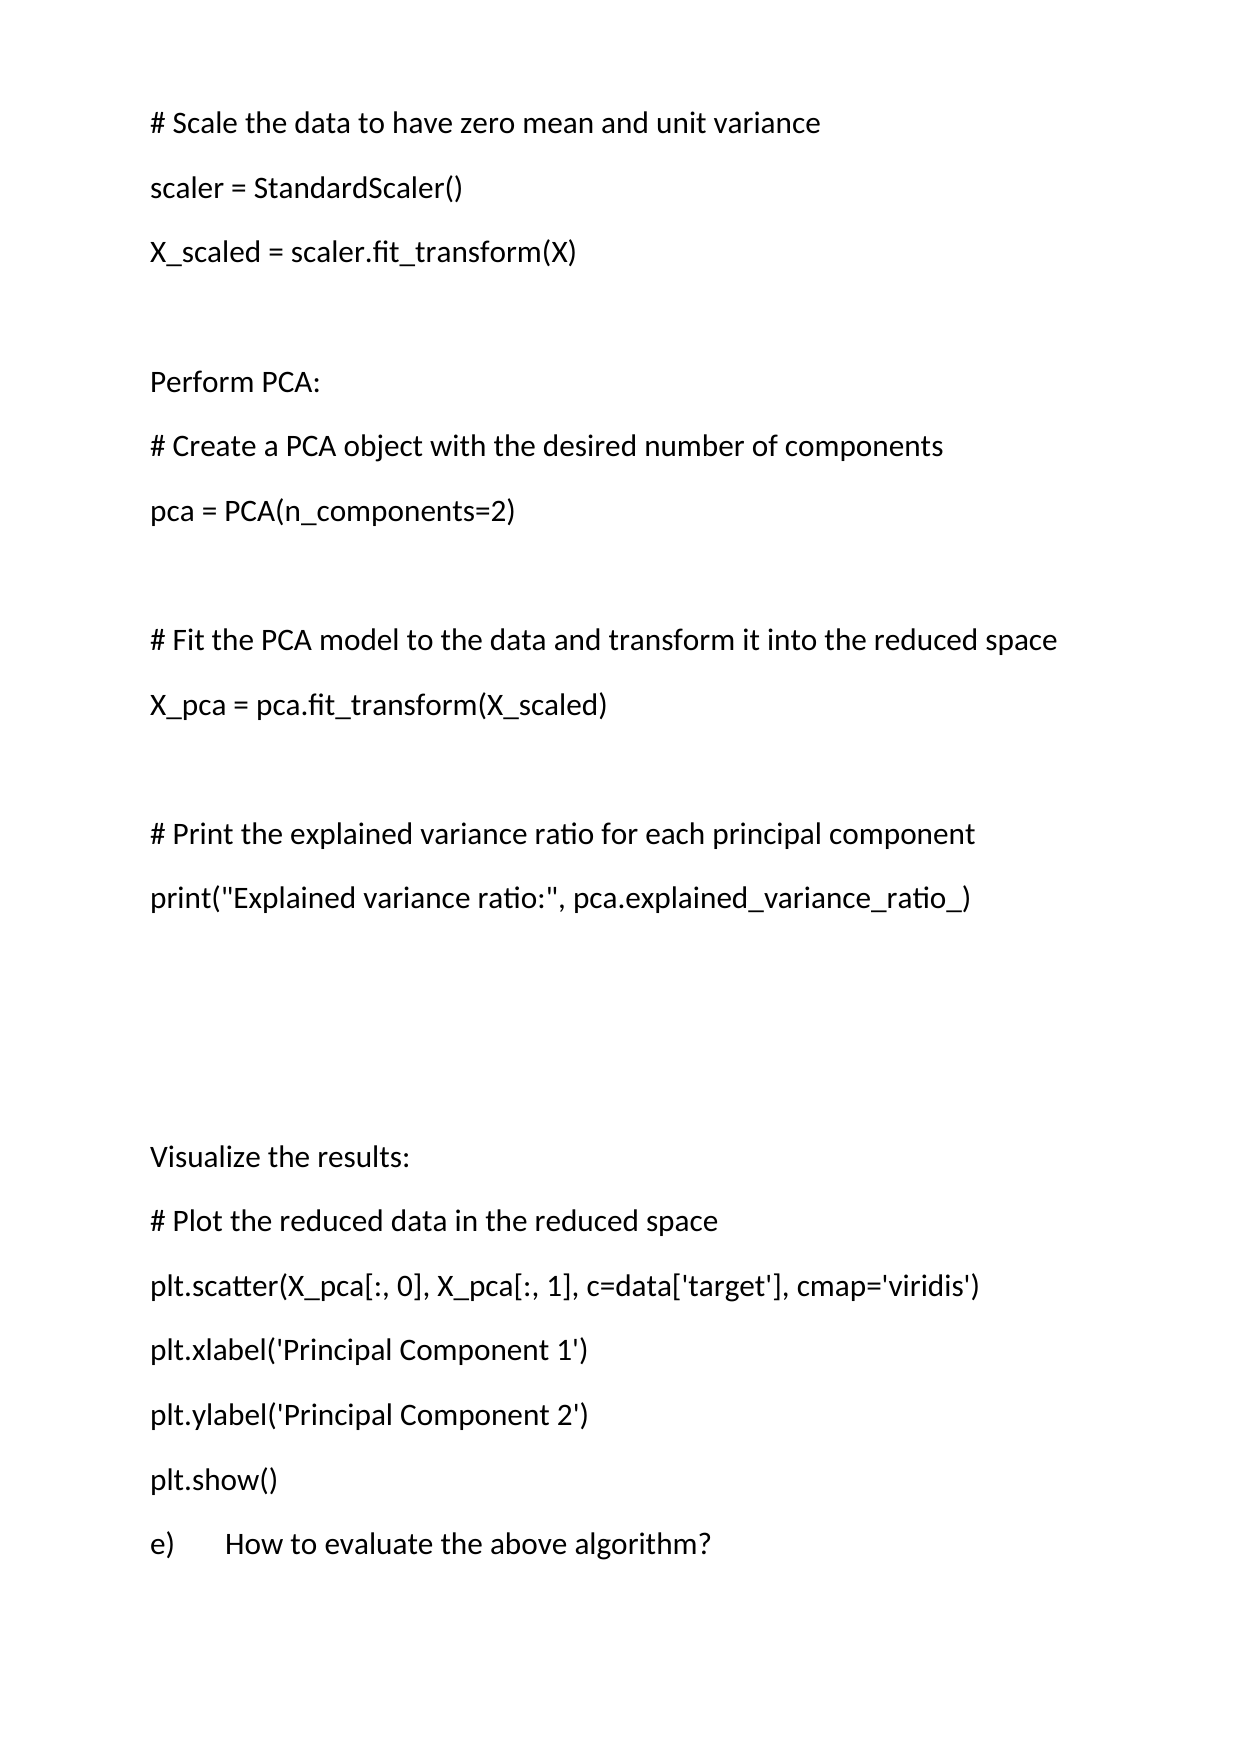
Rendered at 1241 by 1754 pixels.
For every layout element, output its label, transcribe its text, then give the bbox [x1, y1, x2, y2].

text Visualize the results: [150, 1137, 1090, 1175]
text e) How to evaluate the above algorithm? [150, 1524, 1090, 1562]
text X_scaled = scaler.fit_transform(X) [150, 233, 1090, 271]
text plt.xlabel('Principal Component 1') [150, 1331, 1090, 1369]
text Perform PCA: [150, 362, 1090, 400]
text print("Explained variance ratio:", pca.explained_variance_ratio_) [150, 878, 1090, 917]
text scaler = StandardScaler() [150, 168, 1090, 206]
text plt.show() [150, 1460, 1090, 1498]
text # Plot the reduced data in the reduced space [150, 1201, 1090, 1239]
text # Fit the PCA model to the data and transform it into the reduced space [150, 620, 1090, 658]
text plt.ylabel('Principal Component 2') [150, 1395, 1090, 1433]
text # Create a PCA object with the desired number of components [150, 426, 1090, 464]
text pca = PCA(n_components=2) [150, 491, 1090, 529]
text # Print the explained variance ratio for each principal component [150, 814, 1090, 852]
text X_pca = pca.fit_transform(X_scaled) [150, 685, 1090, 723]
text # Scale the data to have zero mean and unit variance [150, 103, 1090, 142]
text plt.scatter(X_pca[:, 0], X_pca[:, 1], c=data['target'], cmap='viridis') [150, 1266, 1090, 1304]
